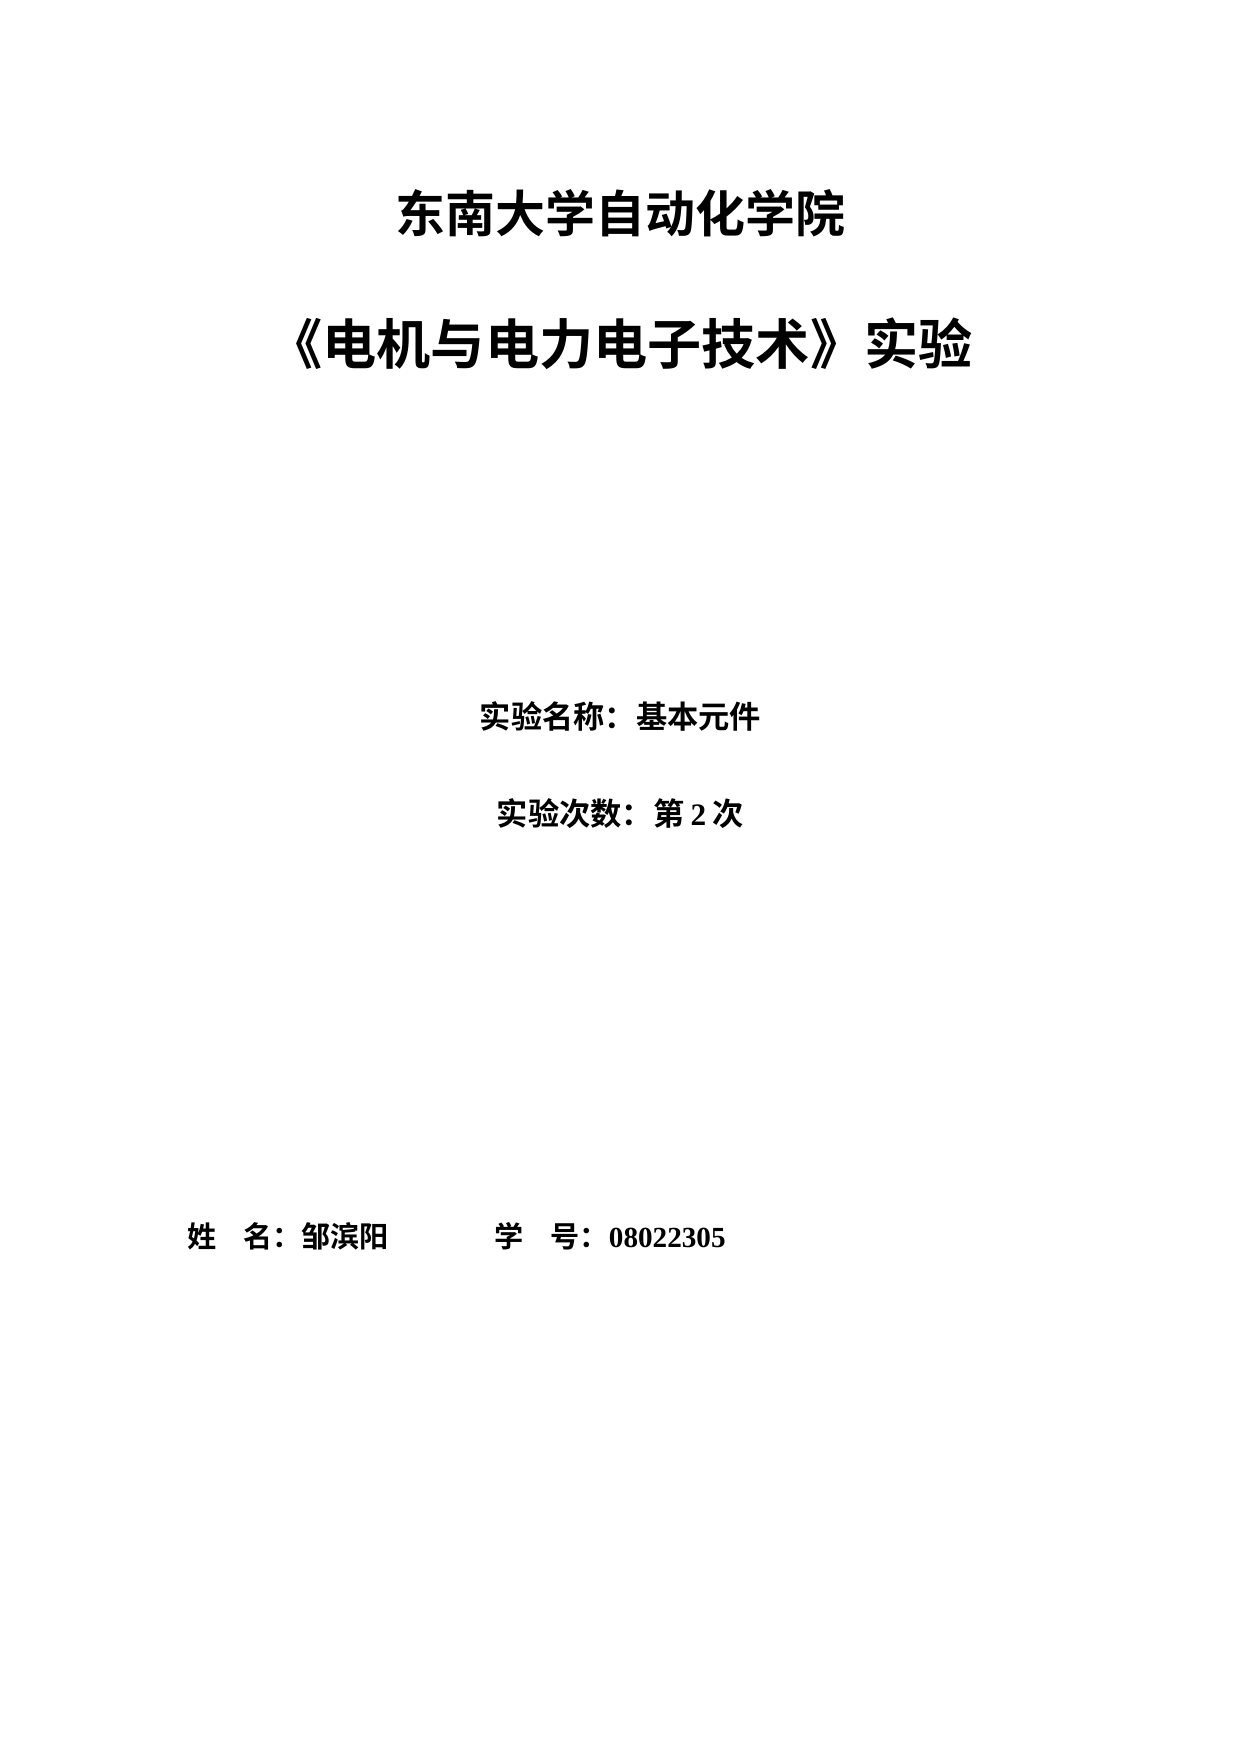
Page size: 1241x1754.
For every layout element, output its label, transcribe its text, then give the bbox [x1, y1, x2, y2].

text 姓 名：邹滨阳 学 号：08022305 [187, 1202, 1053, 1267]
text 实验次数：第2次 [187, 779, 1053, 844]
text 实验名称：基本元件 [187, 682, 1053, 747]
text 《电机与电力电子技术》实验 [187, 292, 1053, 389]
text 东南大学自动化学院 [187, 162, 1053, 259]
